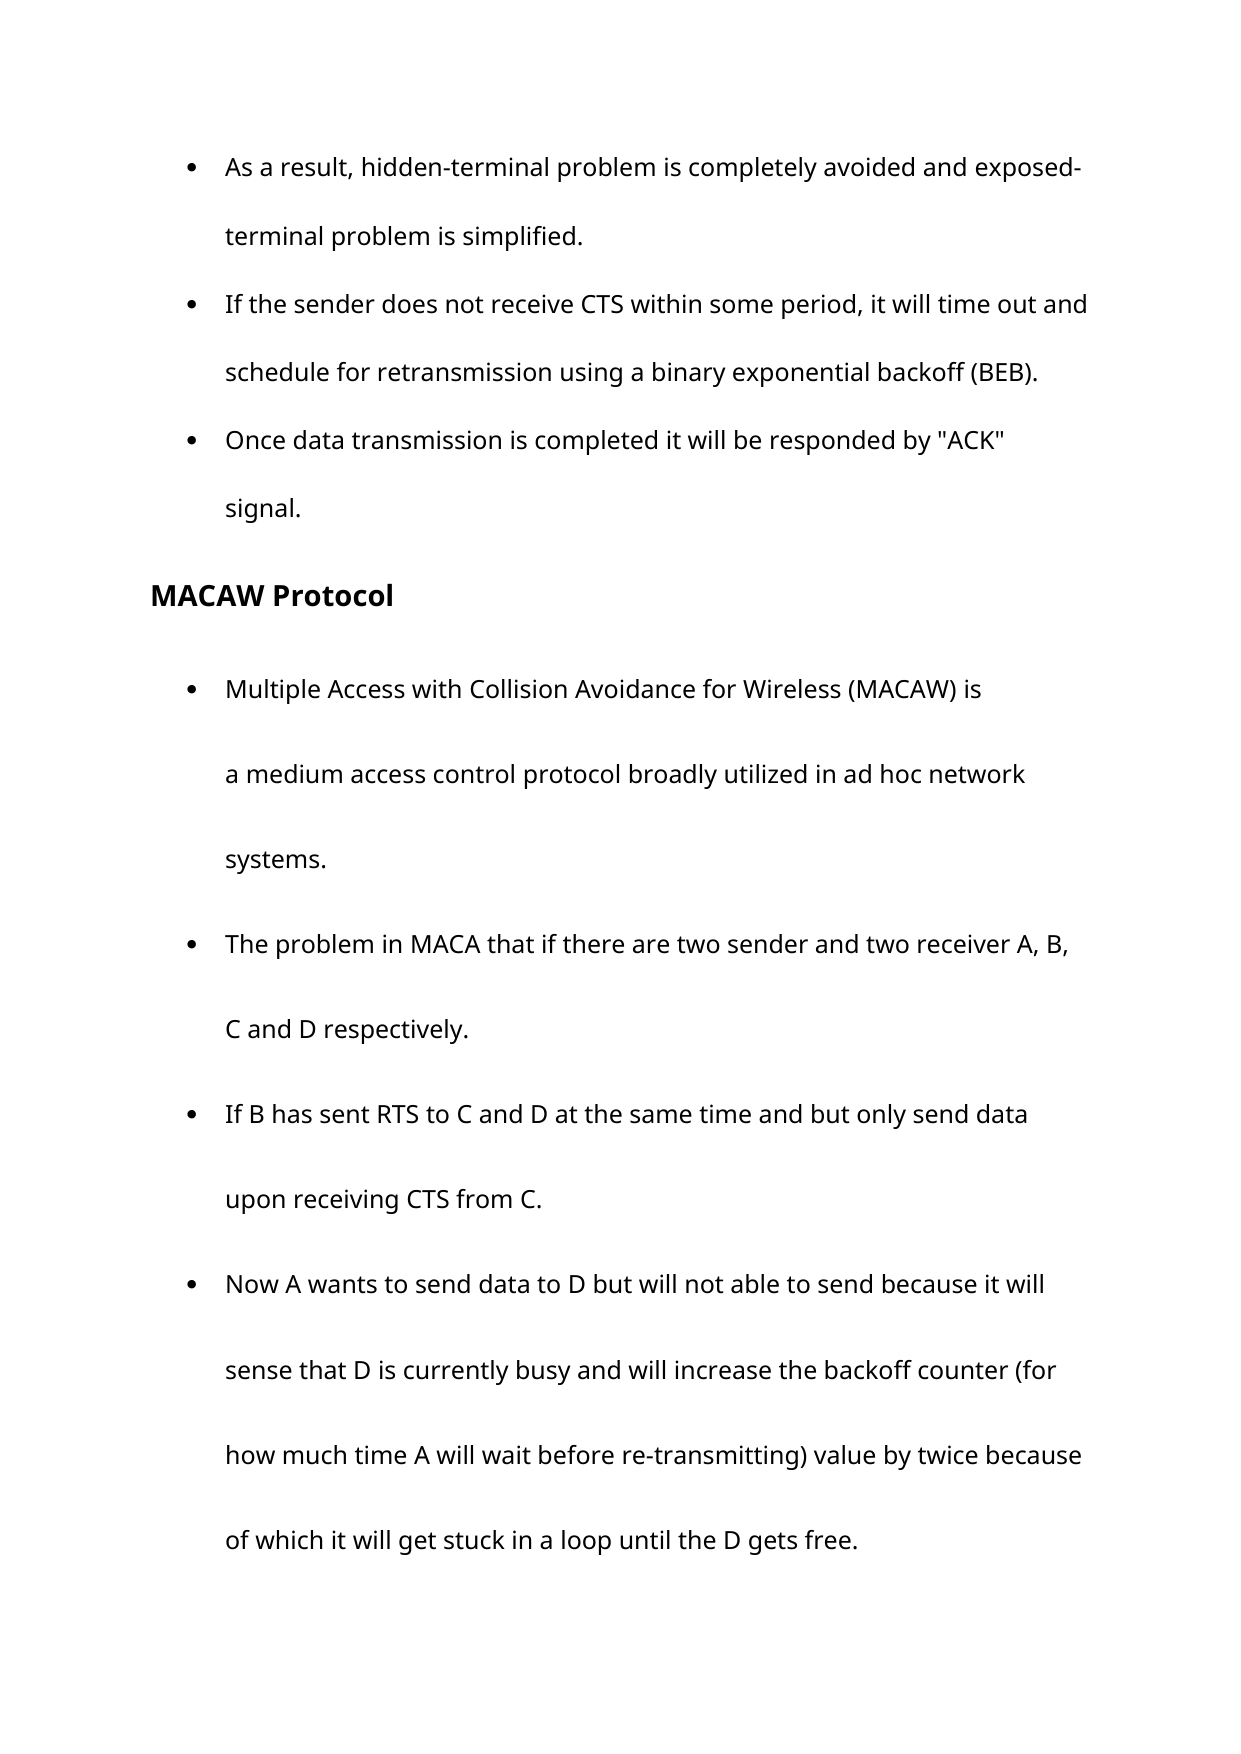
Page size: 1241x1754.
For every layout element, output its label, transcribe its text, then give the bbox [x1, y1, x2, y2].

list The problem in MACA that if there are two sender and two receiver A, B, C and D respectively. [187, 927, 1090, 1046]
list Multiple Access with Collision Avoidance for Wireless (MACAW) is a medium access control protocol broadly utilized in ad hoc network systems. [187, 671, 1090, 876]
text MACAW Protocol [150, 575, 1090, 615]
list As a result, hidden-terminal problem is completely avoided and exposed-terminal problem is simplified. [187, 150, 1090, 252]
list If B has sent RTS to C and D at the same time and but only send data upon receiving CTS from C. [187, 1097, 1090, 1216]
list Now A wants to send data to D but will not able to send because it will sense that D is currently busy and will increase the backoff counter (for how much time A will wait before re-transmitting) value by twice because of which it will get stuck in a loop until the D gets free. [187, 1267, 1090, 1557]
list If the sender does not receive CTS within some period, it will time out and schedule for retransmission using a binary exponential backoff (BEB). [187, 286, 1090, 388]
list Once data transmission is completed it will be responded by "ACK" signal. [187, 422, 1090, 525]
